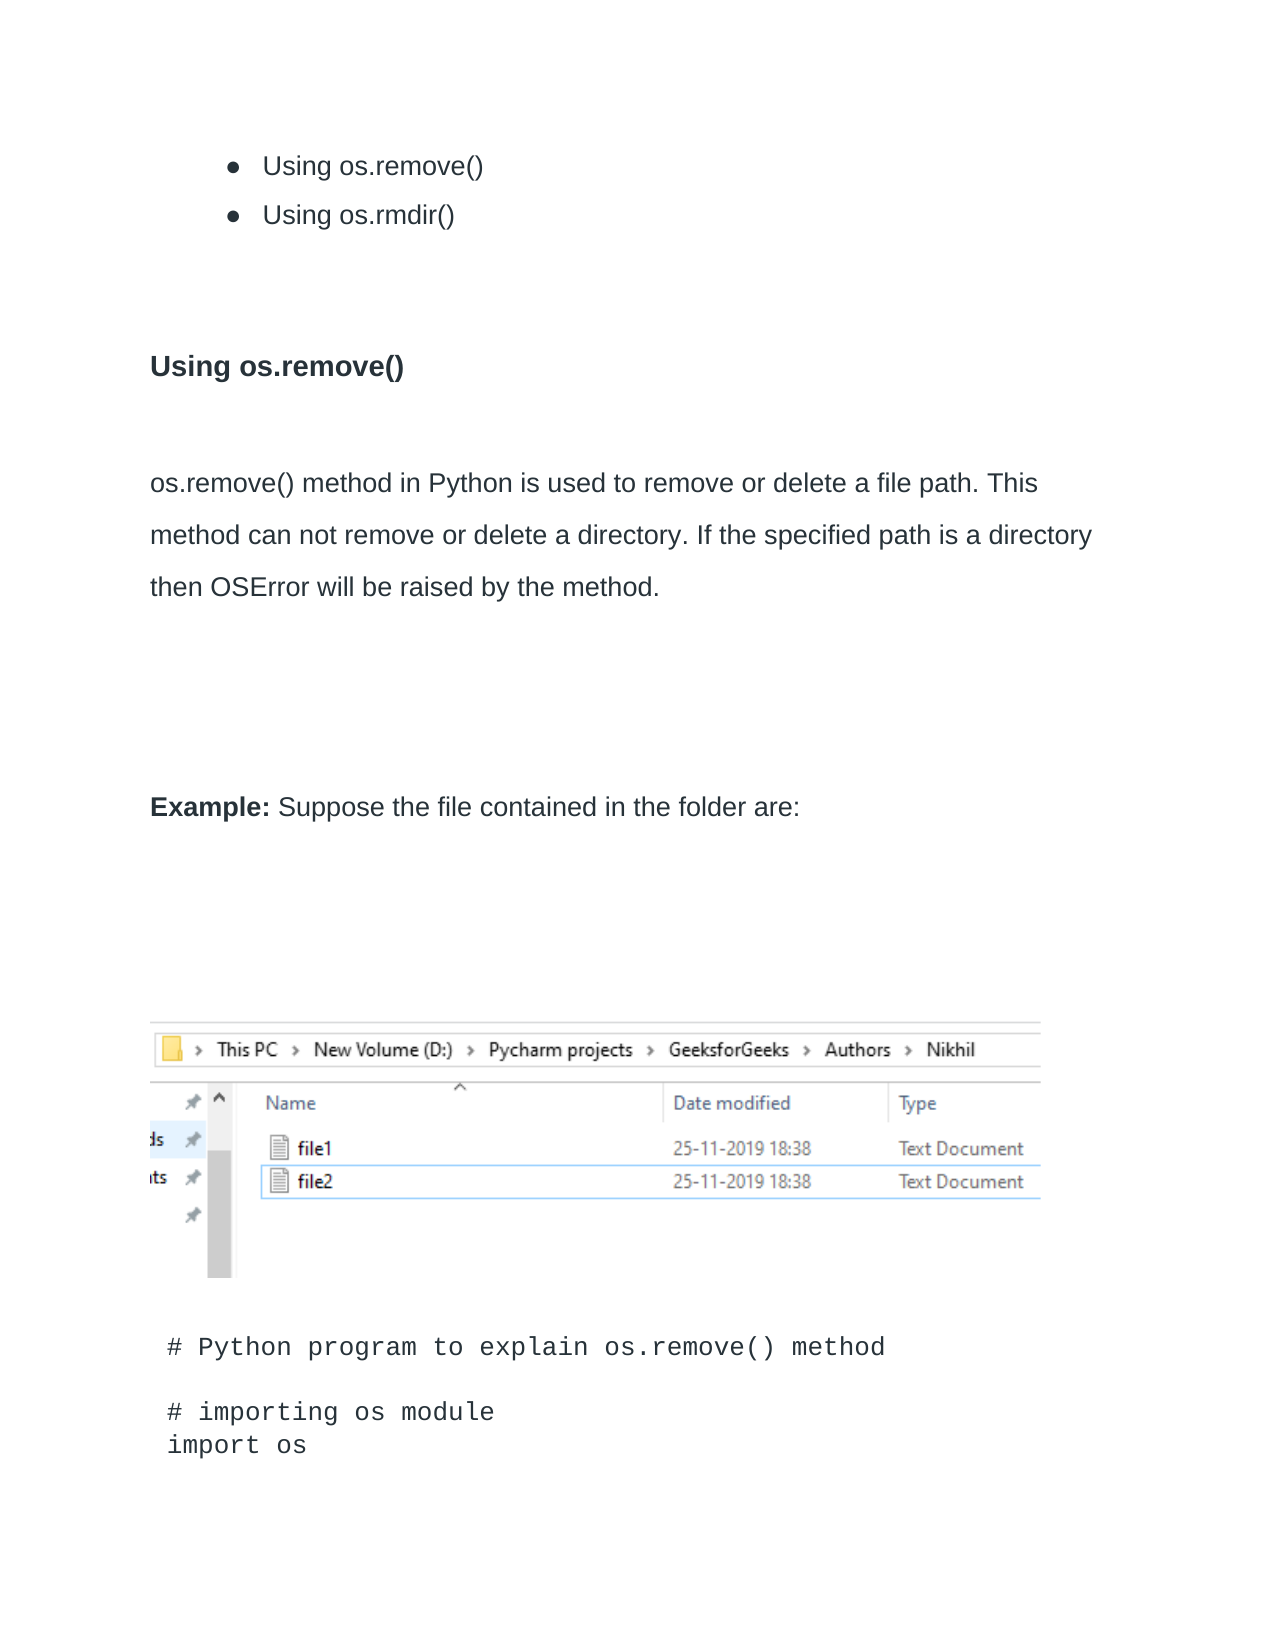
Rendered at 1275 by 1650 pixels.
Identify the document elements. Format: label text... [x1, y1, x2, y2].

text Example: Suppose the file contained in the folder are: [150, 791, 1125, 822]
list Using os.rmdir() [225, 199, 1125, 231]
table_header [150, 1311, 1028, 1500]
picture [150, 1011, 1041, 1278]
subtitle Using os.remove() [150, 349, 1125, 382]
list Using os.remove() [225, 150, 1125, 181]
text os.remove() method in Python is used to remove or delete a file path. This method can not remove or delete a directory. If the specified path is a directory then OSError will be raised by the method. [150, 467, 1125, 602]
